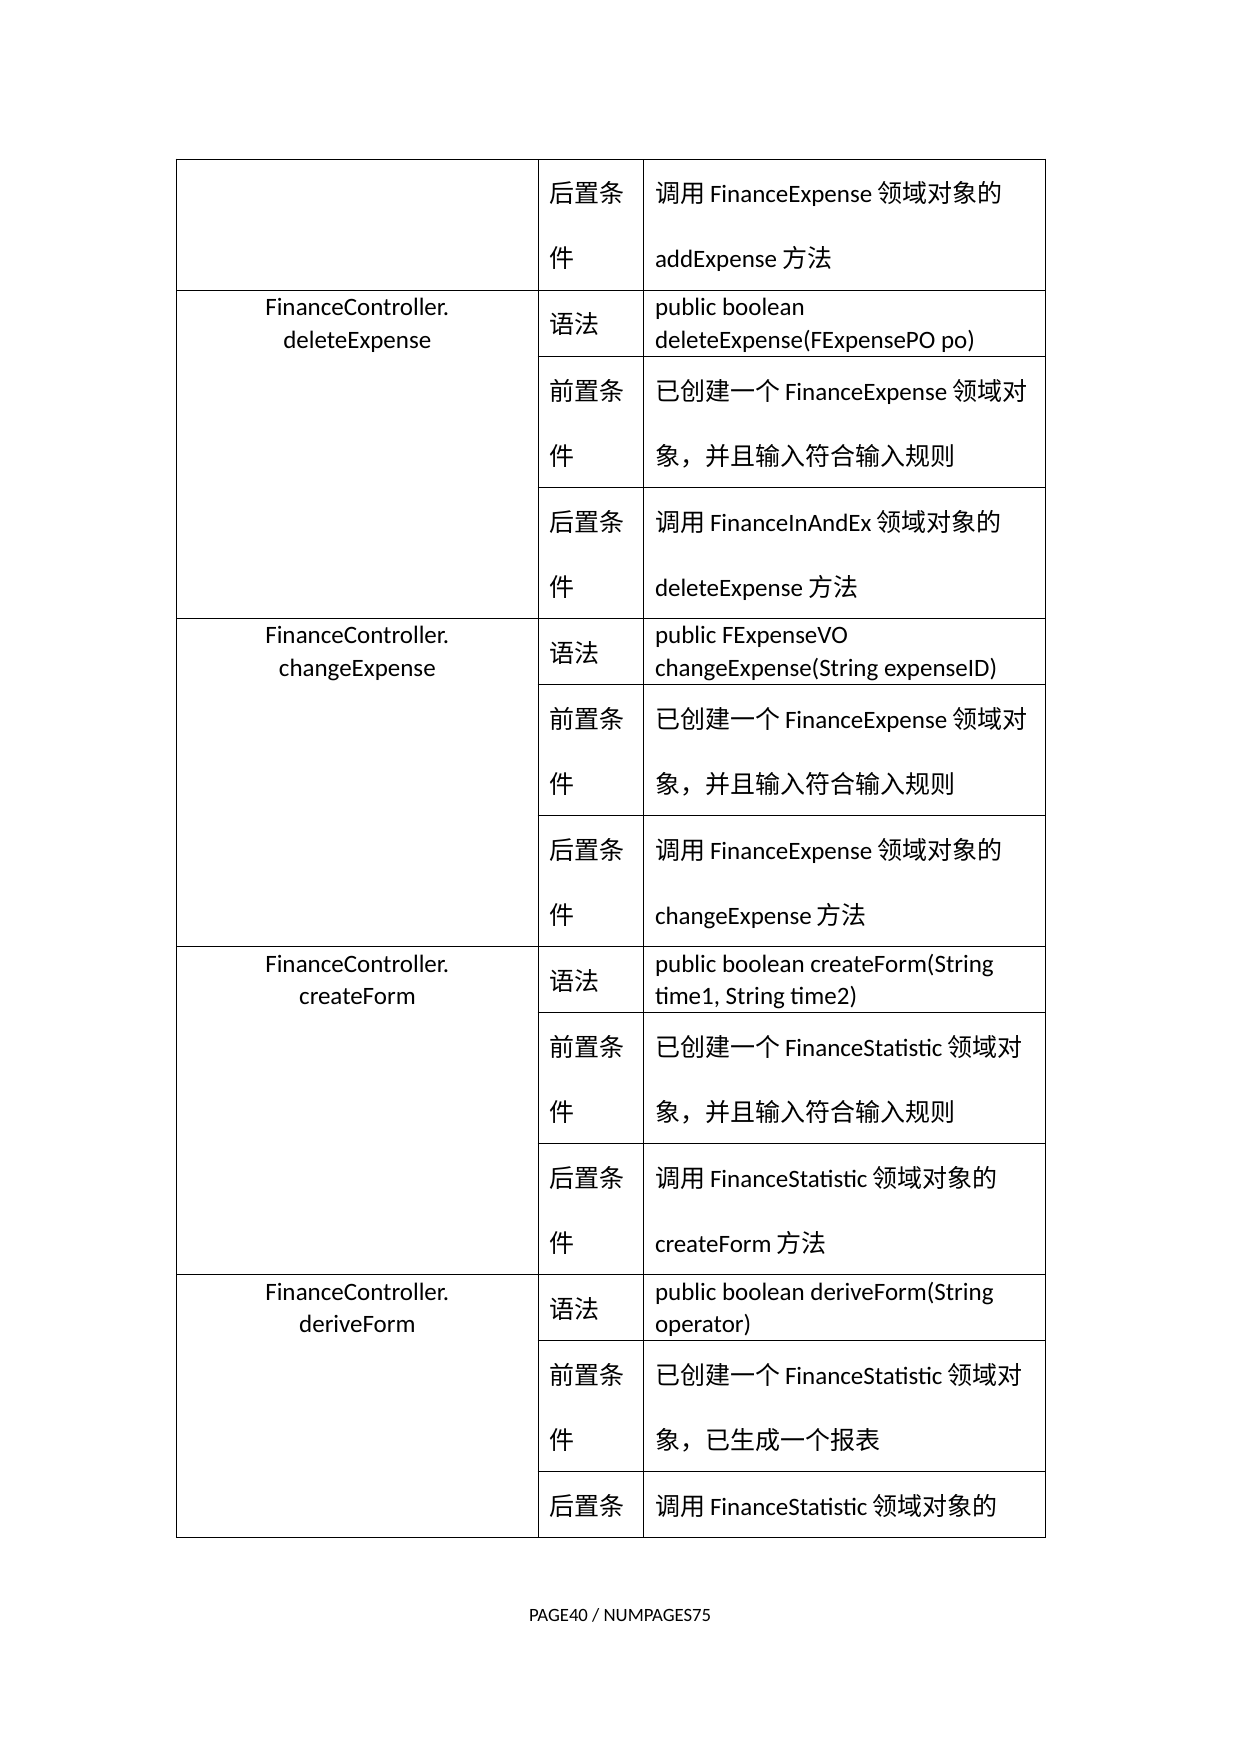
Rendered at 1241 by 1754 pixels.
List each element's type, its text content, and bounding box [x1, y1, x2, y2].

table_cell public boolean deriveForm(String operator) [644, 1275, 1045, 1340]
table_cell 已创建一个FinanceStatistic领域对象，并且输入符合输入规则 [644, 1013, 1045, 1143]
table_cell 调用FinanceExpense领域对象的changeExpense方法 [644, 816, 1045, 946]
table_cell 后置条件 [539, 816, 643, 946]
table_cell 后置条件 [539, 488, 643, 618]
table_cell 调用FinanceStatistic领域对象的createForm方法 [644, 1144, 1045, 1274]
table_cell 调用FinanceExpense领域对象的addExpense方法 [644, 160, 1045, 289]
table_cell 语法 [539, 291, 643, 356]
table_cell public boolean deleteExpense(FExpensePO po) [644, 291, 1045, 356]
table_cell FinanceController. deriveForm [177, 1275, 538, 1537]
table_cell 已创建一个FinanceExpense领域对象，并且输入符合输入规则 [644, 685, 1045, 815]
table_cell FinanceController. createForm [177, 947, 538, 1274]
table_cell 已创建一个FinanceExpense领域对象，并且输入符合输入规则 [644, 357, 1045, 487]
table_cell 语法 [539, 947, 643, 1012]
table_cell 调用FinanceInAndEx领域对象的deleteExpense方法 [644, 488, 1045, 618]
table_cell 后置条件 [539, 1144, 643, 1274]
table_cell 已创建一个FinanceStatistic领域对象，已生成一个报表 [644, 1341, 1045, 1471]
table_cell 语法 [539, 1275, 643, 1340]
table_cell FinanceController. deleteExpense [177, 291, 538, 618]
table_cell FinanceController. changeExpense [177, 619, 538, 946]
table_cell public boolean createForm(String time1, String time2) [644, 947, 1045, 1012]
table_cell 前置条件 [539, 357, 643, 487]
table_cell 前置条件 [539, 1013, 643, 1143]
table_cell 后置条件 [539, 1472, 643, 1537]
table_cell 前置条件 [539, 1341, 643, 1471]
table_cell 语法 [539, 619, 643, 684]
table_cell 前置条件 [539, 685, 643, 815]
table_cell 后置条件 [539, 160, 643, 289]
table_cell public FExpenseVO changeExpense(String expenseID) [644, 619, 1045, 684]
table_cell 调用FinanceStatistic领域对象的deriveForm方法 [644, 1472, 1045, 1537]
